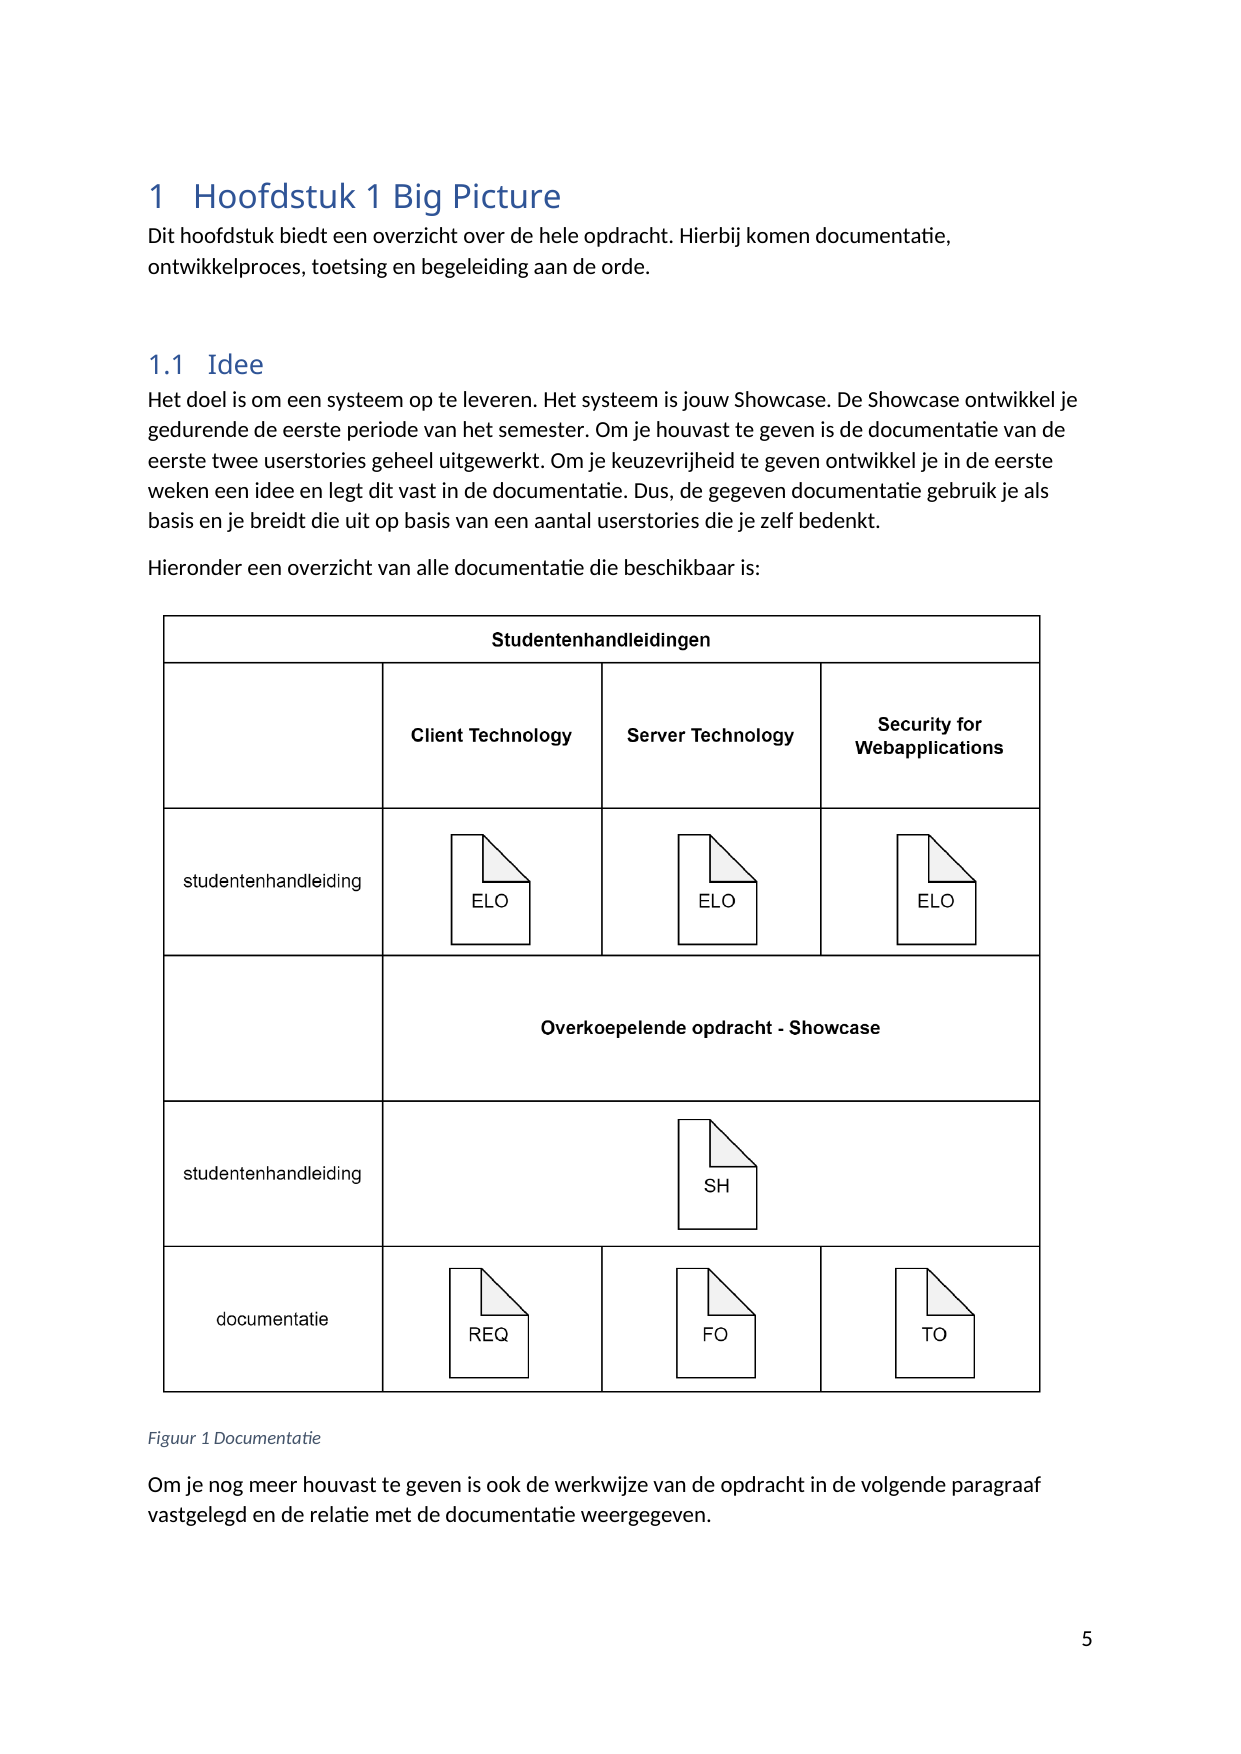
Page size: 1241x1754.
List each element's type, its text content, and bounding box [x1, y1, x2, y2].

text Hieronder een overzicht van alle documentatie die beschikbaar is: [148, 553, 1093, 581]
text Het doel is om een systeem op te leveren. Het systeem is jouw Showcase. De Showcase ontwikkel je gedurende de eerste periode van het semester. Om je houvast te geven is de documentatie van de eerste twee userstories geheel uitgewerkt. Om je keuzevrijheid te geven ontwikkel je in de eerste weken een idee en legt dit vast in de documentatie. Dus, de gegeven documentatie gebruik je als basis en je breidt die uit op basis van een aantal userstories die je zelf bedenkt. [148, 385, 1093, 534]
subtitle Hoofdstuk 1 Big Picture [148, 173, 1093, 218]
picture [147, 600, 1055, 1408]
text Om je nog meer houvast te geven is ook de werkwijze van de opdracht in de volgende paragraaf vastgelegd en de relatie met de documentatie weergegeven. [148, 1470, 1093, 1528]
subtitle Idee [148, 346, 1093, 382]
text Dit hoofdstuk biedt een overzicht over de hele opdracht. Hierbij komen documentatie, ontwikkelproces, toetsing en begeleiding aan de orde. [148, 222, 1093, 280]
